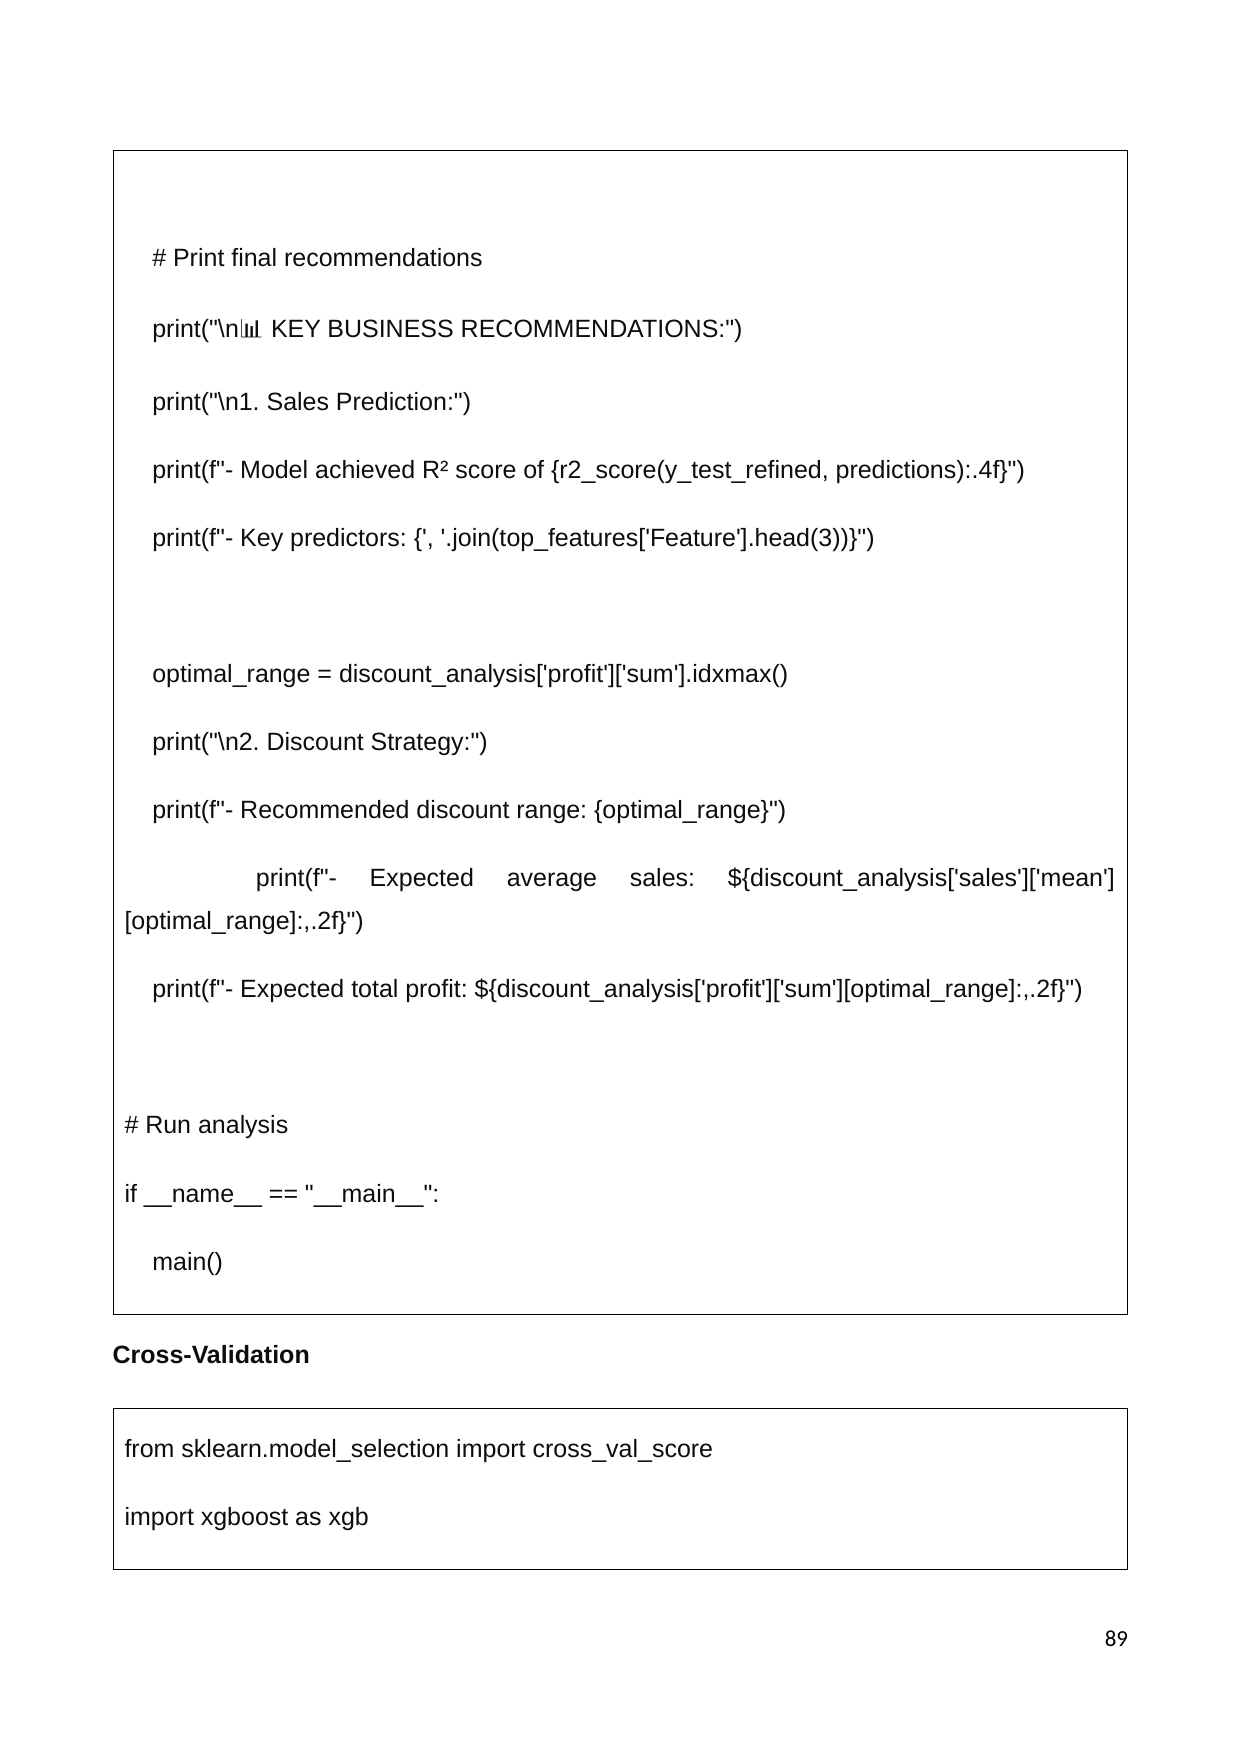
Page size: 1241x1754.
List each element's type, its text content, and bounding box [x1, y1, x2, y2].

text Cross-Validation [112, 1339, 1128, 1368]
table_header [114, 1409, 1127, 1569]
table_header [114, 151, 1127, 1313]
